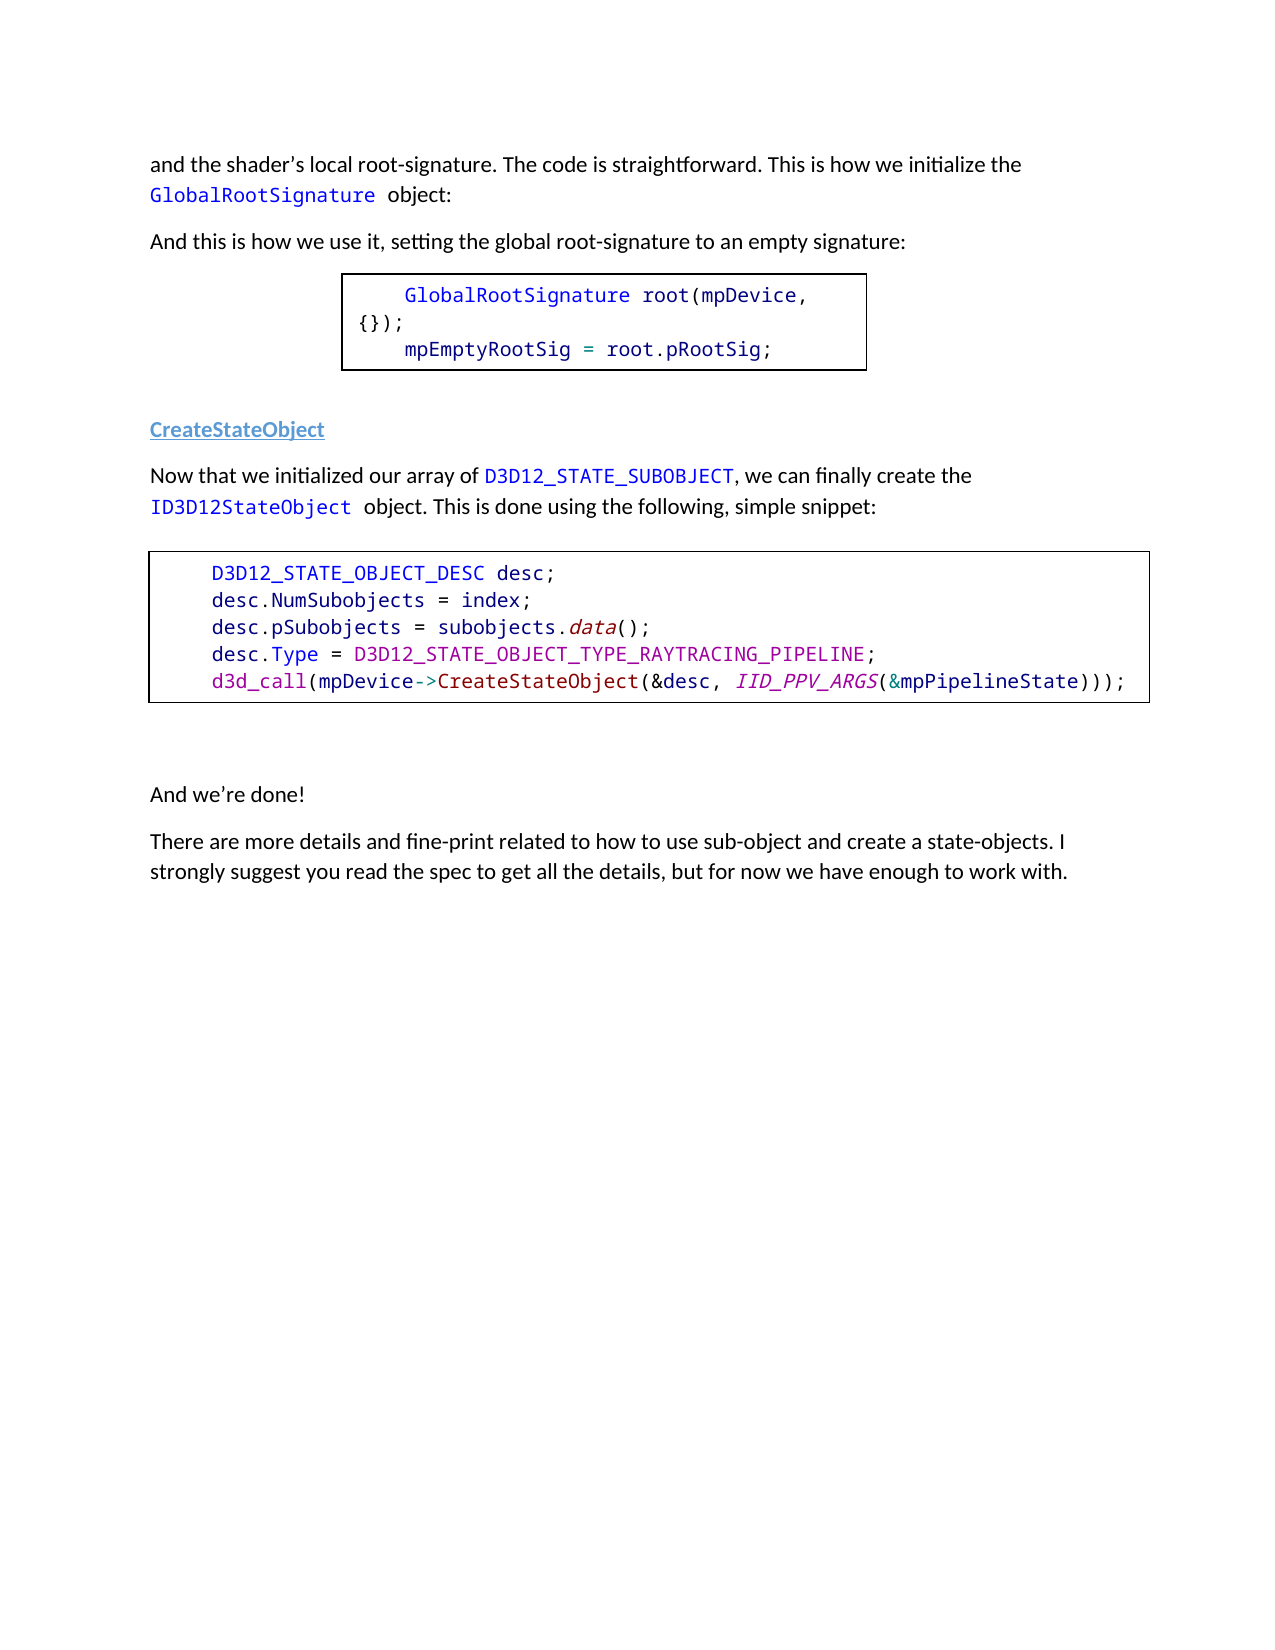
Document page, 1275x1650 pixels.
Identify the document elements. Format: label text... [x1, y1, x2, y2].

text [150, 150, 1125, 208]
text And this is how we use it, setting the global root-signature to an empty signature: [150, 227, 1125, 255]
text Now that we initialized our array of D3D12_STATE_SUBOBJECT, we can finally create the ID3D12StateObject object. This is done using the following, simple snippet: [150, 462, 1125, 520]
text There are more details and fine-print related to how to use sub-object and create a state-objects. I strongly suggest you read the spec to get all the details, but for now we have enough to work with. [150, 827, 1125, 885]
text And we’re done! [150, 780, 1125, 808]
text CreateStateObject [150, 415, 1125, 443]
